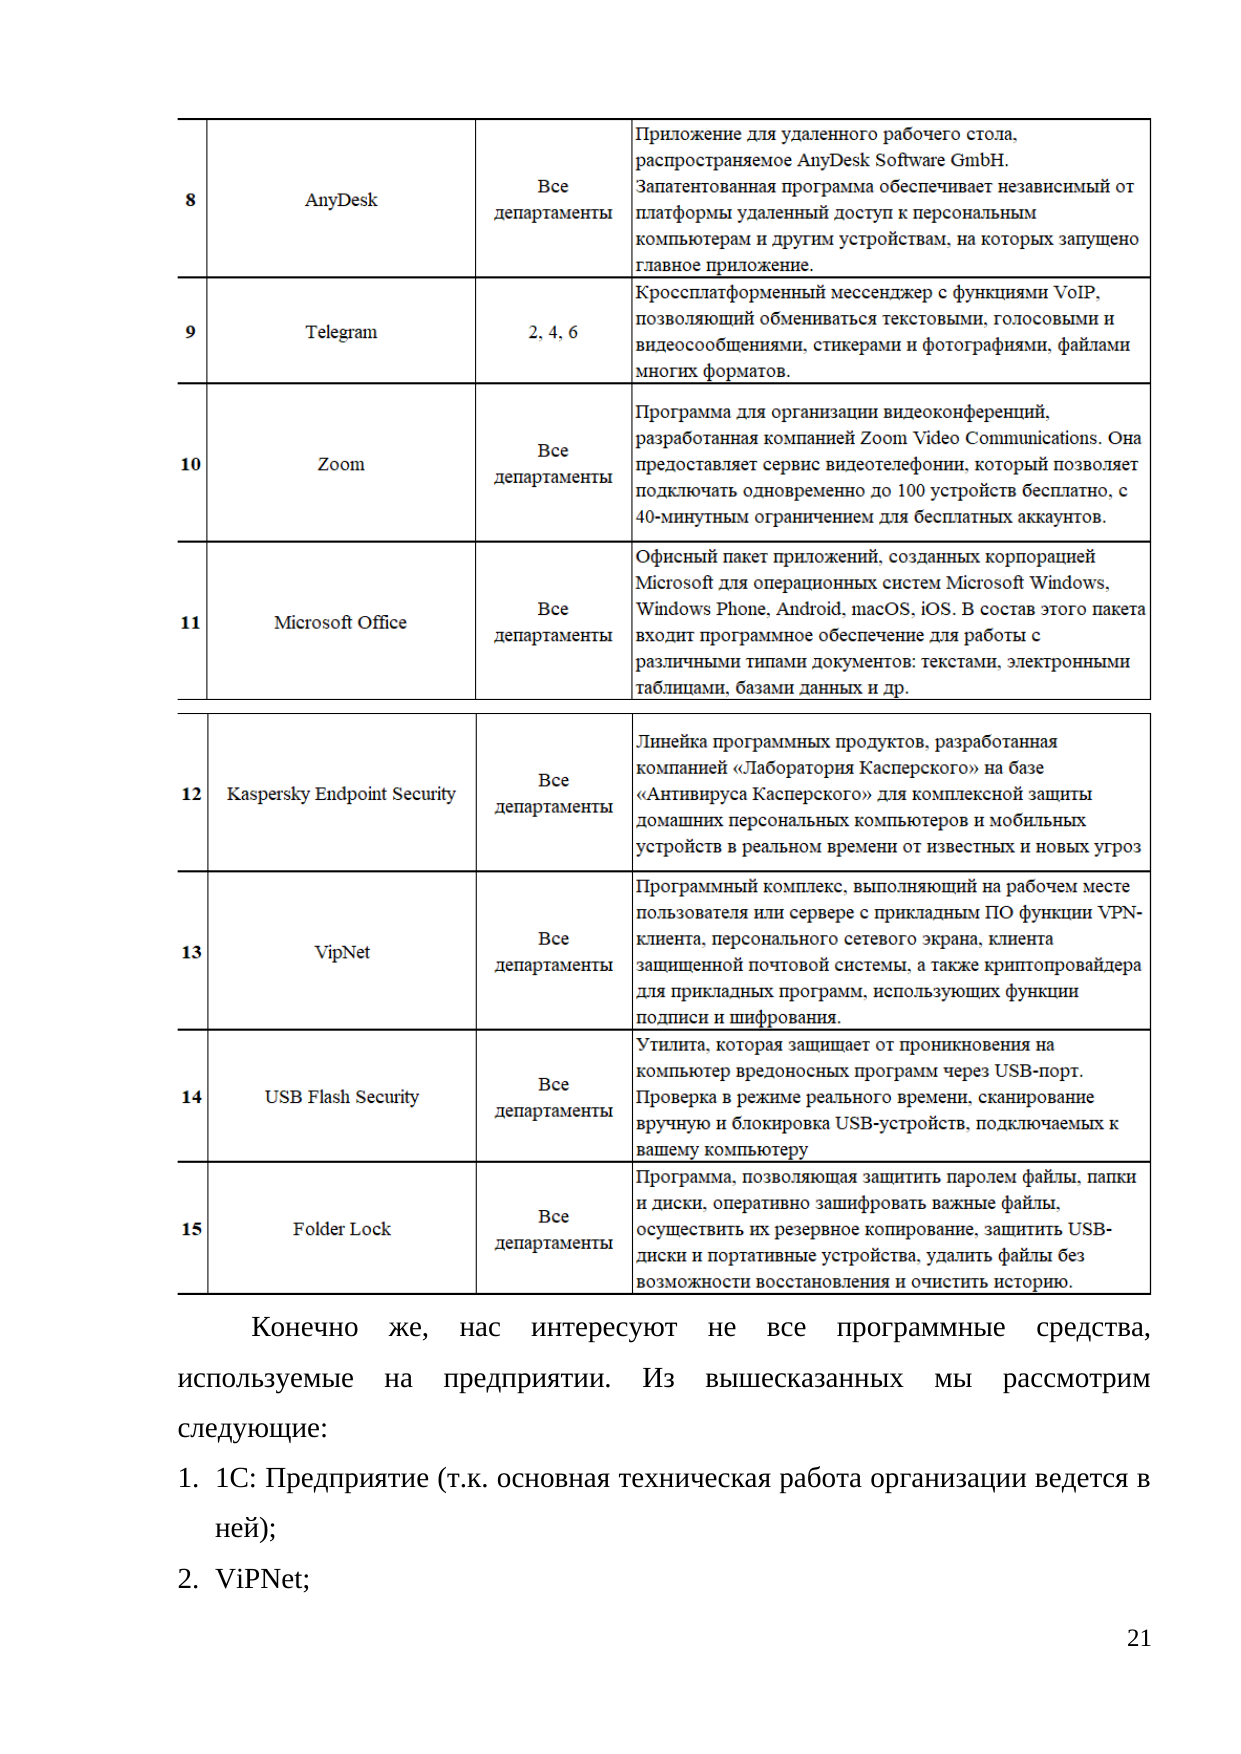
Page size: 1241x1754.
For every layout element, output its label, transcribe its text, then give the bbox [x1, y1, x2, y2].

list 1С: Предприятие (т.к. основная техническая работа организации ведется в ней); [177, 1460, 1152, 1544]
list ViPNet; [177, 1561, 1152, 1594]
picture [177, 713, 1152, 1295]
text Конечно же, нас интересуют не все программные средства, используемые на предприятии. Из вышесказанных мы рассмотрим следующие: [177, 1309, 1152, 1443]
picture [177, 118, 1152, 700]
